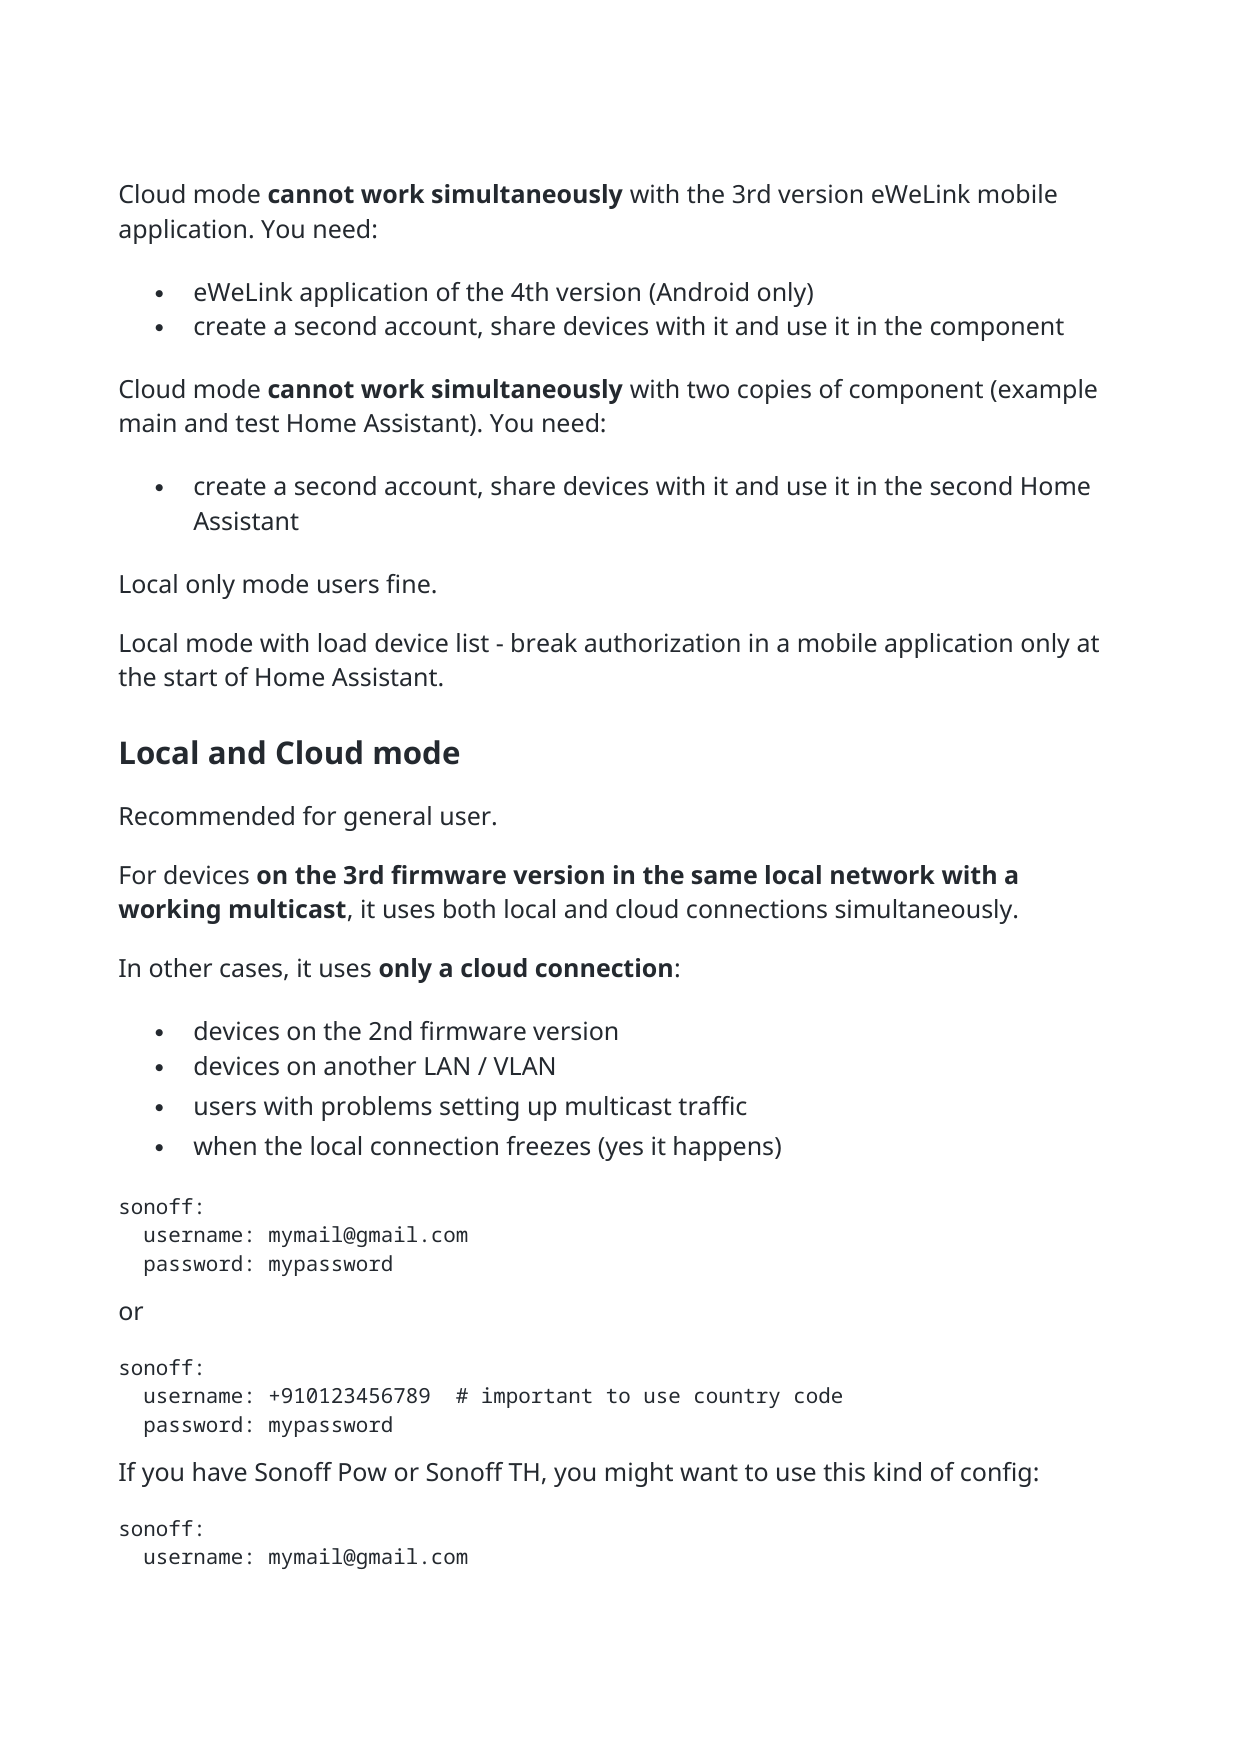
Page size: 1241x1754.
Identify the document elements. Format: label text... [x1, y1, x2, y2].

text sonoff: [118, 1514, 1122, 1542]
text In other cases, it uses only a cloud connection: [118, 951, 1122, 985]
list devices on the 2nd firmware version [156, 1014, 1122, 1048]
list create a second account, share devices with it and use it in the second Home Assistant [156, 469, 1122, 537]
text password: mypassword [118, 1410, 1122, 1438]
text username: +910123456789 # important to use country code [118, 1381, 1122, 1410]
text Cloud mode cannot work simultaneously with the 3rd version eWeLink mobile application. You need: [118, 177, 1122, 245]
text Local mode with load device list - break authorization in a mobile application only at the start of Home Assistant. [118, 625, 1122, 693]
text or [118, 1294, 1122, 1328]
text Recommended for general user. [118, 799, 1122, 833]
text Local and Cloud mode [118, 731, 1122, 774]
text Local only mode users fine. [118, 566, 1122, 600]
text username: mymail@gmail.com [118, 1220, 1122, 1249]
text password: mypassword [118, 1249, 1122, 1277]
text username: mymail@gmail.com [118, 1542, 1122, 1571]
text If you have Sonoff Pow or Sonoff TH, you might want to use this kind of config: [118, 1455, 1122, 1489]
list devices on another LAN / VLAN [156, 1048, 1122, 1082]
text For devices on the 3rd firmware version in the same local network with a working multicast, it uses both local and cloud connections simultaneously. [118, 858, 1122, 926]
list create a second account, share devices with it and use it in the component [156, 308, 1122, 343]
list eWeLink application of the 4th version (Android only) [156, 274, 1122, 308]
list when the local connection freezes (yes it happens) [156, 1129, 1122, 1163]
text sonoff: [118, 1192, 1122, 1220]
text Cloud mode cannot work simultaneously with two copies of component (example main and test Home Assistant). You need: [118, 372, 1122, 440]
list users with problems setting up multicast traffic [156, 1088, 1122, 1122]
text sonoff: [118, 1353, 1122, 1381]
